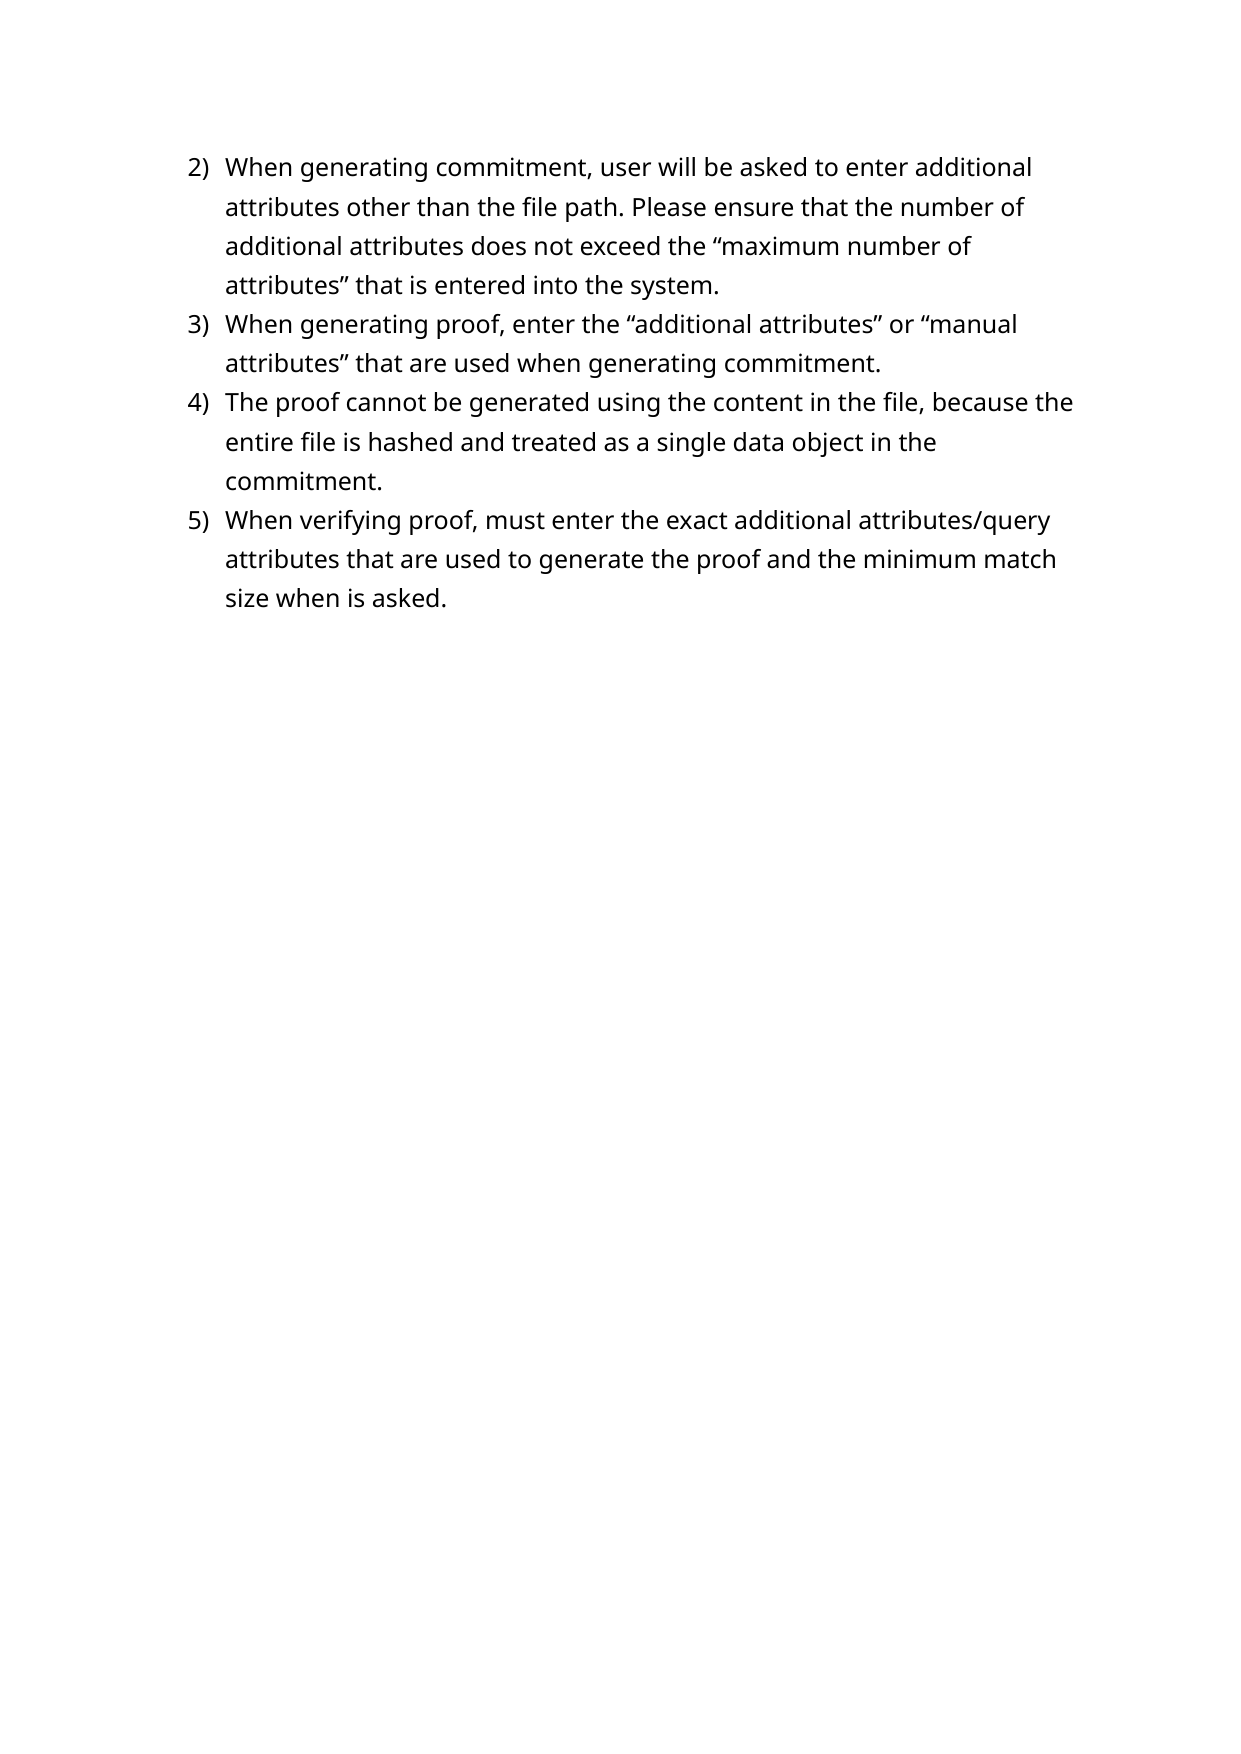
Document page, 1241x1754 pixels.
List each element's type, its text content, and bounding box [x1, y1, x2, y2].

list When generating proof, enter the “additional attributes” or “manual attributes” that are used when generating commitment. [187, 307, 1090, 380]
list When verifying proof, must enter the exact additional attributes/query attributes that are used to generate the proof and the minimum match size when is asked. [187, 502, 1090, 615]
list The proof cannot be generated using the content in the file, because the entire file is hashed and treated as a single data object in the commitment. [187, 385, 1090, 497]
list When generating commitment, user will be asked to enter additional attributes other than the file path. Please ensure that the number of additional attributes does not exceed the “maximum number of attributes” that is entered into the system. [187, 150, 1090, 302]
